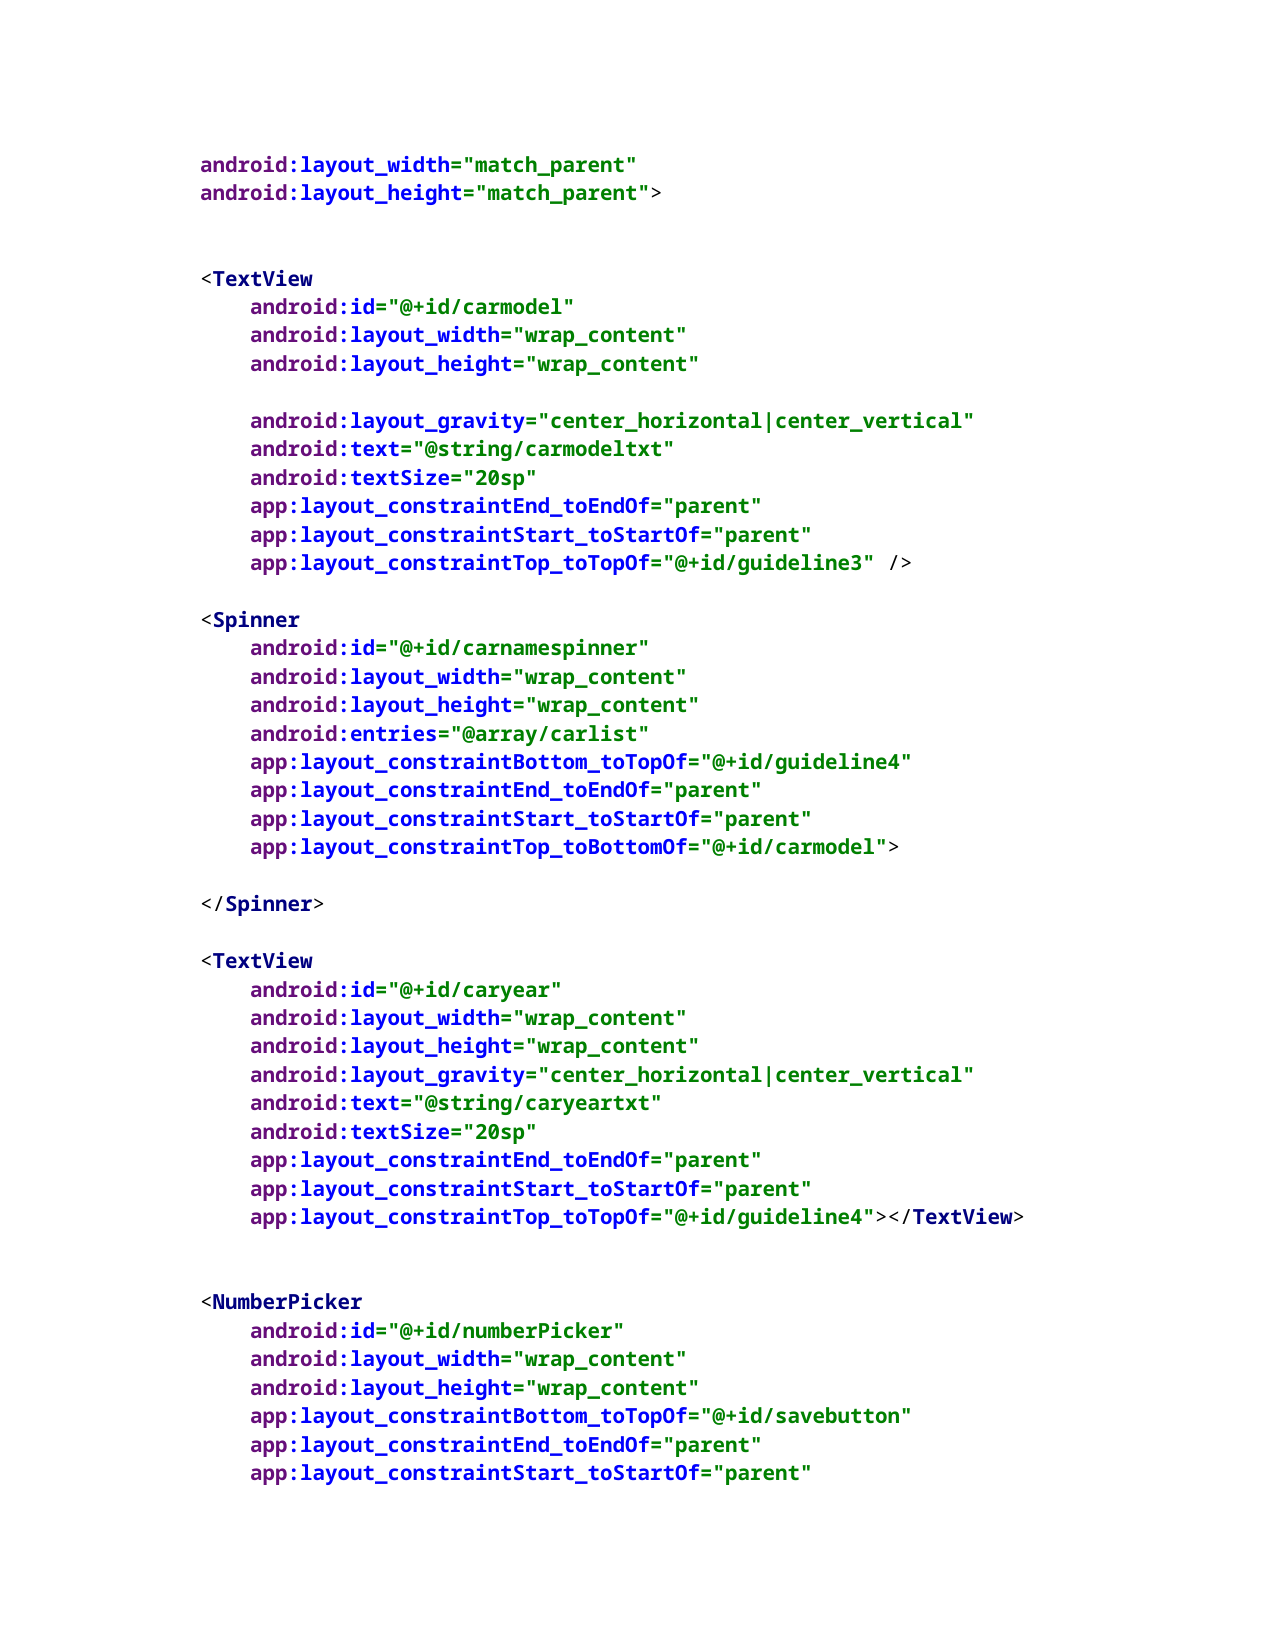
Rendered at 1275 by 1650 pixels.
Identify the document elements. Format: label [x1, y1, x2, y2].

text [150, 150, 1125, 1487]
